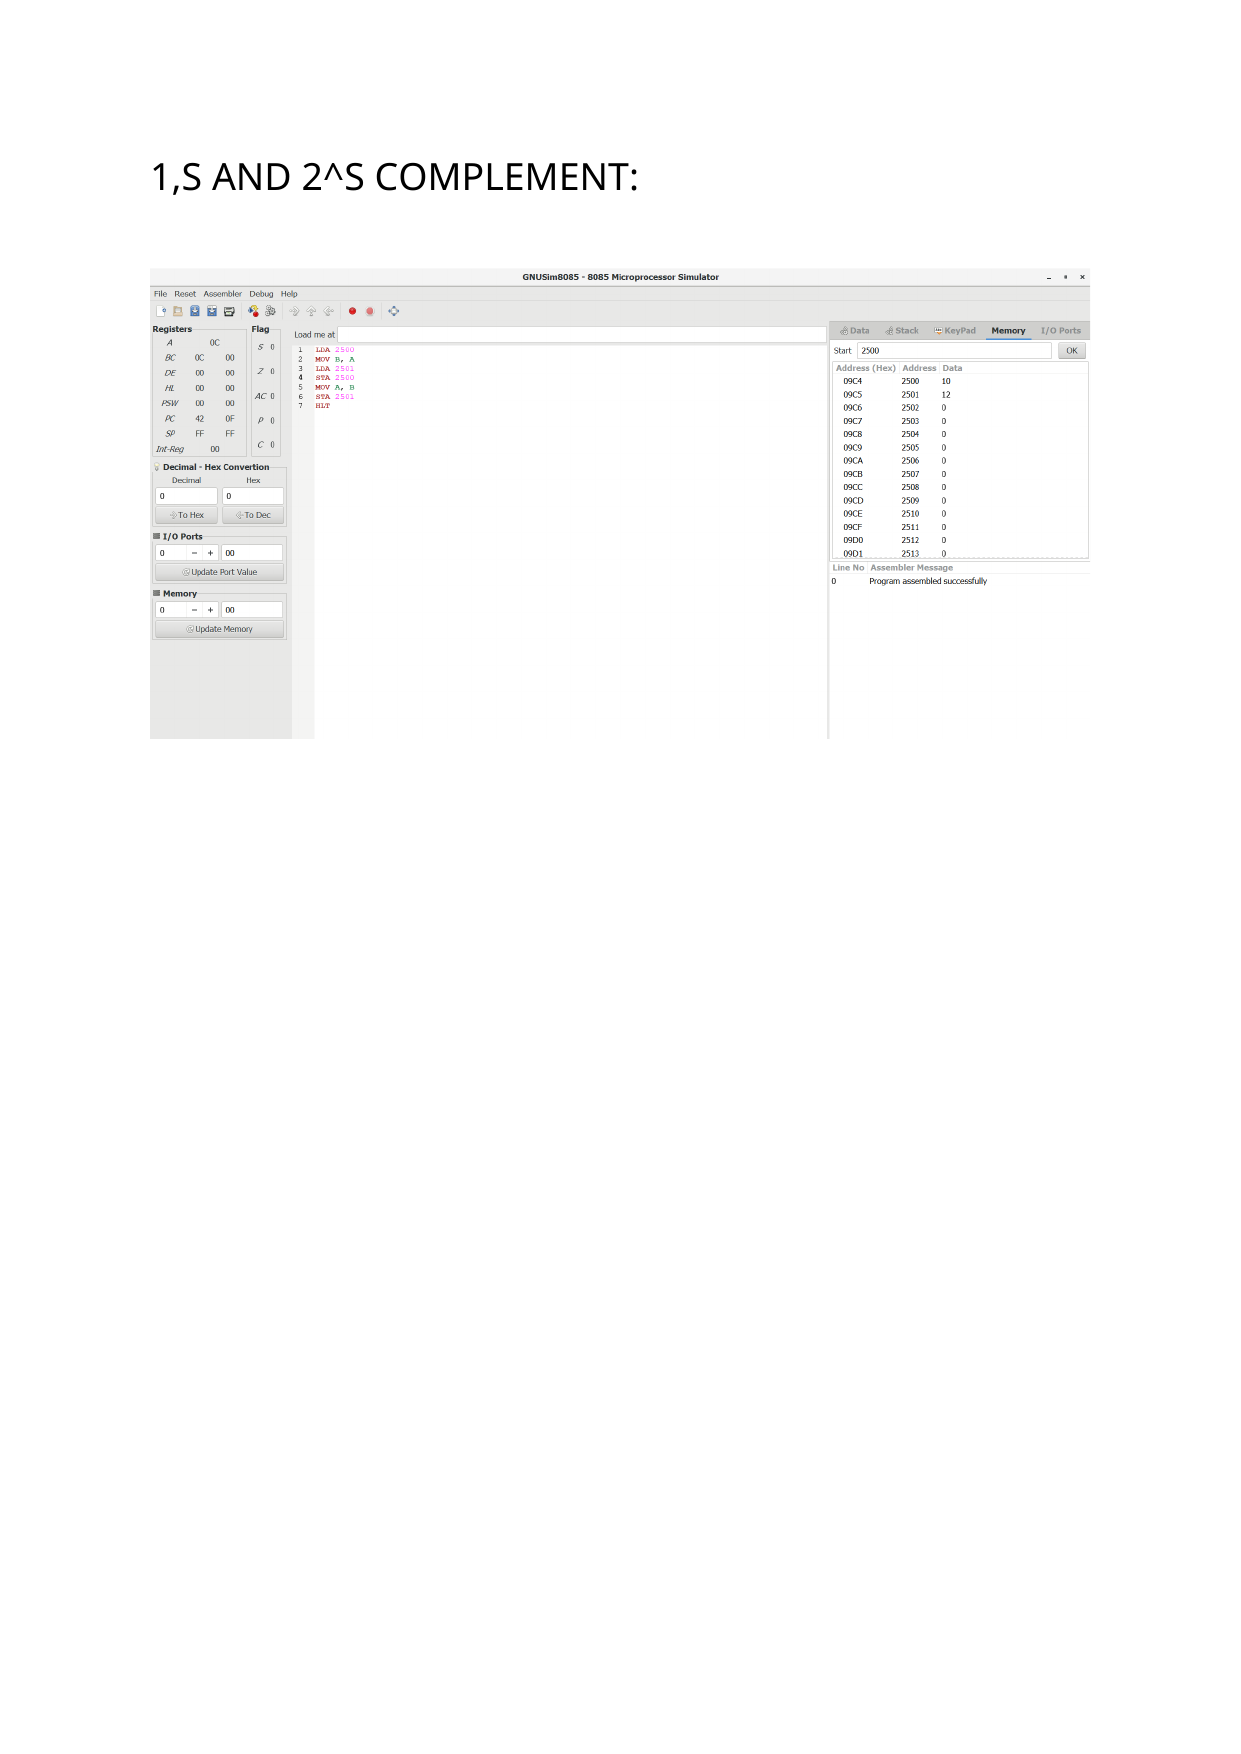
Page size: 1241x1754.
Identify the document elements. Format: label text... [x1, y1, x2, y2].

picture [150, 268, 1091, 739]
text 1,S AND 2^S COMPLEMENT: [150, 150, 1090, 201]
